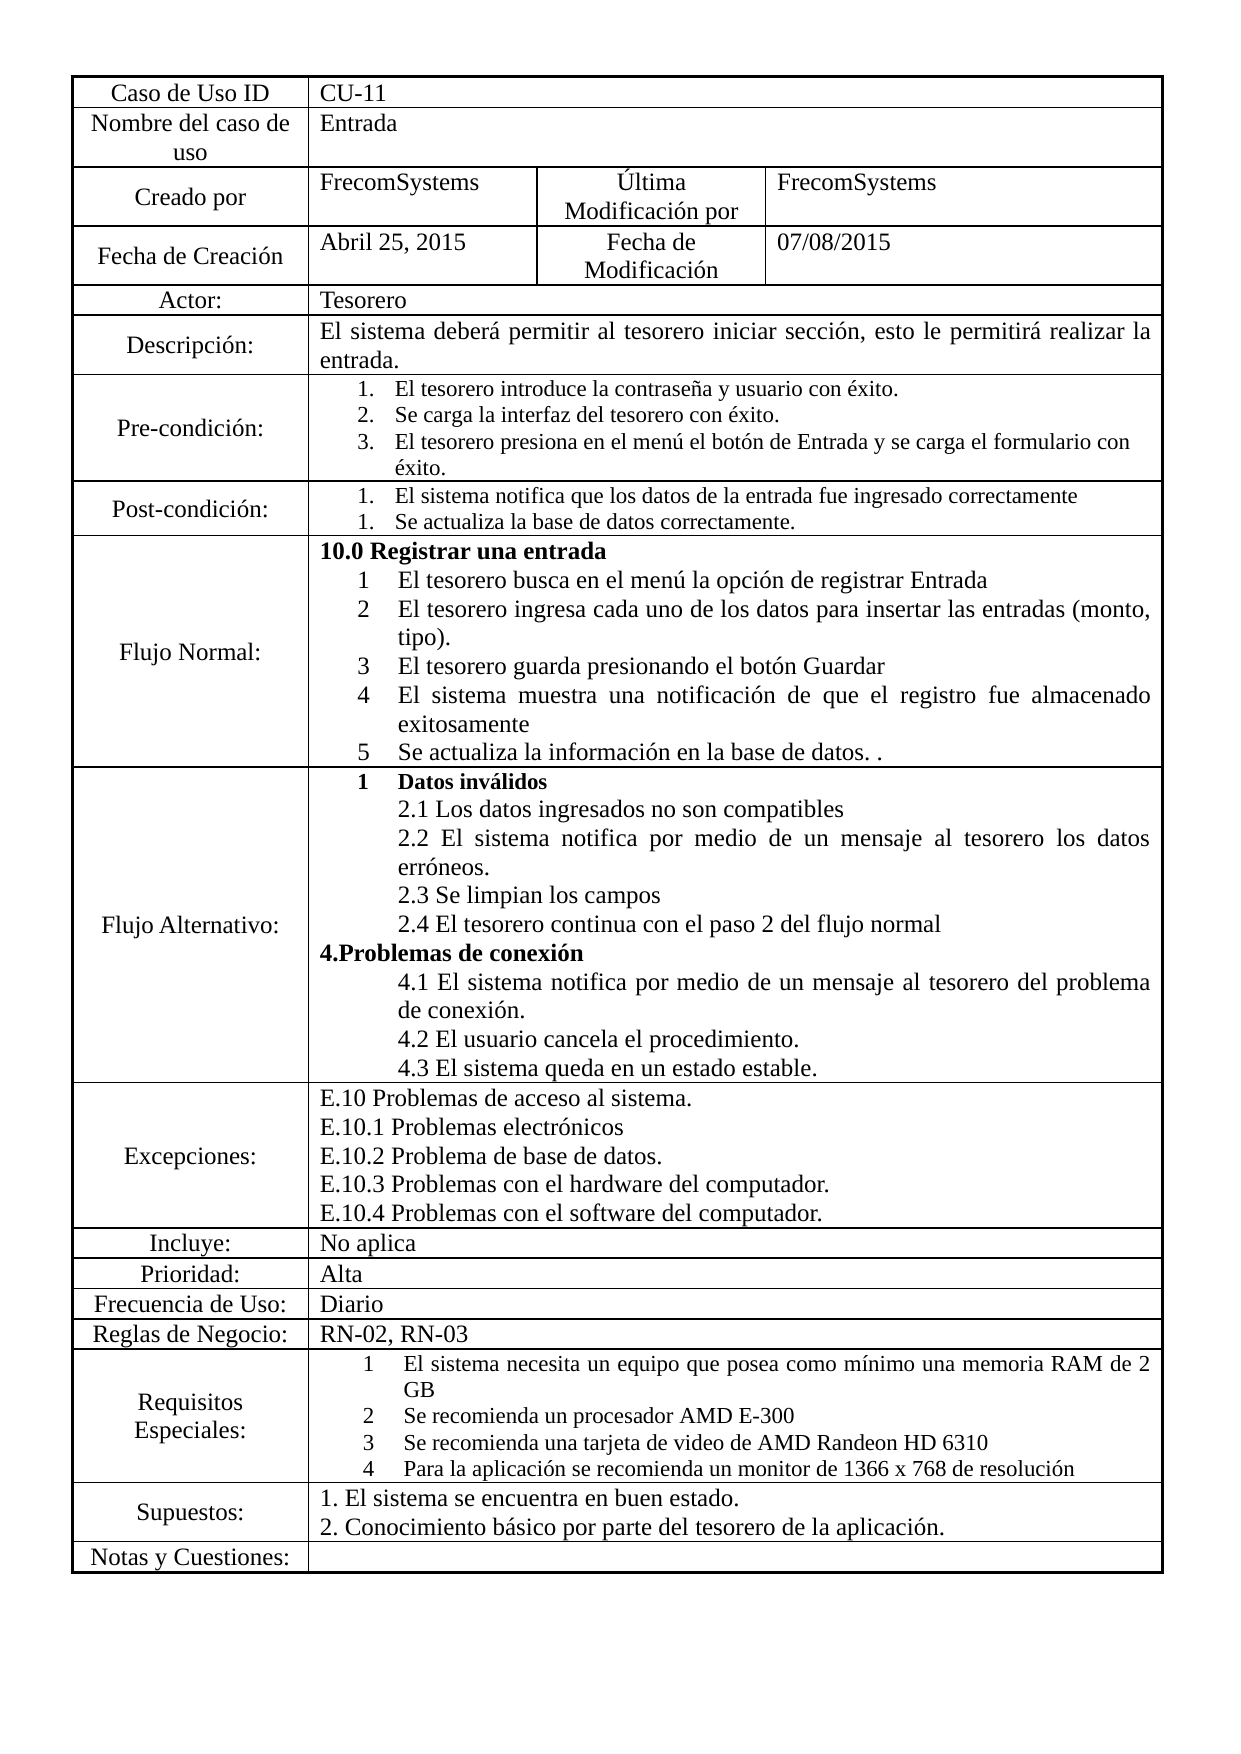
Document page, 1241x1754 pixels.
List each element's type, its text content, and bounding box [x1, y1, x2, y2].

table_header Caso de Uso ID [74, 78, 308, 107]
table_cell Post-condición: [74, 482, 308, 535]
table_cell Incluye: [74, 1229, 308, 1257]
table_cell Flujo Normal: [74, 536, 308, 766]
table_cell Fecha de Creación [74, 227, 308, 284]
table_cell Pre-condición: [74, 375, 308, 480]
table_cell El sistema notifica que los datos de la entrada fue ingresado correctamente Se actualiza la base de datos correctamente. [309, 482, 1161, 535]
table_cell [309, 1542, 1161, 1571]
table_cell FrecomSystems [309, 168, 536, 225]
table_cell 1. El sistema se encuentra en buen estado. 2. Conocimiento básico por parte del tesorero de la aplicación. [309, 1483, 1161, 1541]
table_cell Prioridad: [74, 1259, 308, 1288]
table_cell El sistema necesita un equipo que posea como mínimo una memoria RAM de 2 GB Se recomienda un procesador AMD E-300 Se recomienda una tarjeta de video de AMD Randeon HD 6310 Para la aplicación se recomienda un monitor de 1366 x 768 de resolución [309, 1350, 1161, 1482]
table_cell Actor: [74, 286, 308, 314]
table_cell Excepciones: [74, 1083, 308, 1227]
table_cell Frecuencia de Uso: [74, 1289, 308, 1318]
table_cell El tesorero introduce la contraseña y usuario con éxito. Se carga la interfaz del tesorero con éxito. El tesorero presiona en el menú el botón de Entrada y se carga el formulario con éxito. [309, 375, 1161, 480]
table_cell RN-02, RN-03 [309, 1320, 1161, 1348]
table_cell E.10 Problemas de acceso al sistema. E.10.1 Problemas electrónicos E.10.2 Problema de base de datos. E.10.3 Problemas con el hardware del computador. E.10.4 Problemas con el software del computador. [309, 1083, 1161, 1227]
table_cell Descripción: [74, 316, 308, 373]
table_cell Abril 25, 2015 [309, 227, 536, 284]
table_cell Diario [309, 1289, 1161, 1318]
table_cell Tesorero [309, 286, 1161, 314]
table_cell FrecomSystems [766, 168, 1161, 225]
table_cell No aplica [309, 1229, 1161, 1257]
table_cell Flujo Alternativo: [74, 768, 308, 1082]
table_cell Requisitos Especiales: [74, 1350, 308, 1482]
table_cell Creado por [74, 168, 308, 225]
table_cell Entrada [309, 108, 1161, 166]
table_cell 07/08/2015 [766, 227, 1161, 284]
table_cell Datos inválidos 2.1 Los datos ingresados no son compatibles 2.2 El sistema notifica por medio de un mensaje al tesorero los datos erróneos. 2.3 Se limpian los campos 2.4 El tesorero continua con el paso 2 del flujo normal 4.Problemas de conexión 4.1 El sistema notifica por medio de un mensaje al tesorero del problema de conexión. 4.2 El usuario cancela el procedimiento. 4.3 El sistema queda en un estado estable. [309, 768, 1161, 1082]
table_cell El sistema deberá permitir al tesorero iniciar sección, esto le permitirá realizar la entrada. [309, 316, 1161, 373]
table_cell Fecha de Modificación [538, 227, 765, 284]
table_cell Nombre del caso de uso [74, 108, 308, 166]
table_header CU-11 [309, 78, 1161, 107]
table_cell Notas y Cuestiones: [74, 1542, 308, 1571]
table_cell 10.0 Registrar una entrada El tesorero busca en el menú la opción de registrar Entrada El tesorero ingresa cada uno de los datos para insertar las entradas (monto, tipo). El tesorero guarda presionando el botón Guardar El sistema muestra una notificación de que el registro fue almacenado exitosamente Se actualiza la información en la base de datos. . [309, 536, 1161, 766]
table_cell Última Modificación por [538, 168, 765, 225]
table_cell Supuestos: [74, 1483, 308, 1541]
table_cell Alta [309, 1259, 1161, 1288]
table_cell Reglas de Negocio: [74, 1320, 308, 1348]
